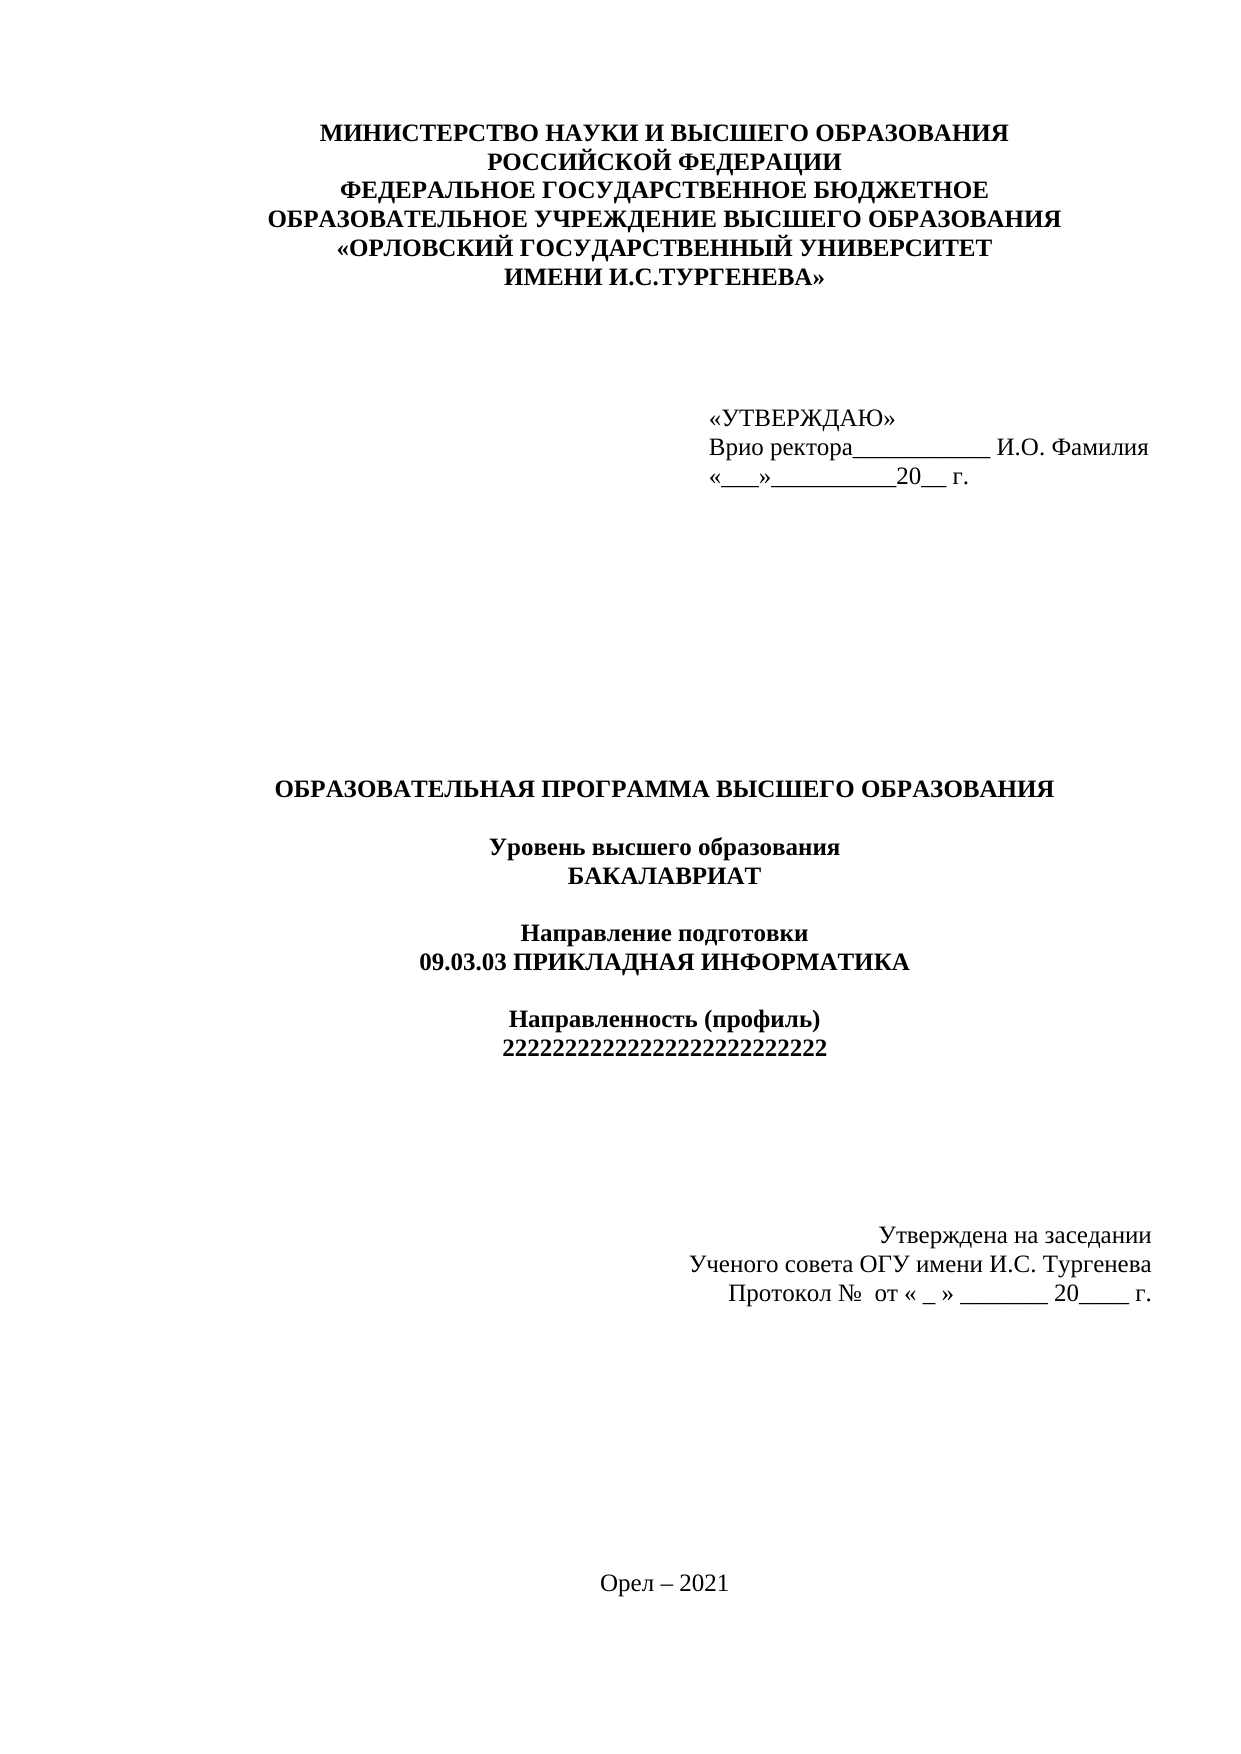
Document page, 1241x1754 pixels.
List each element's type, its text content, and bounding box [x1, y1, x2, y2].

text 22222222222222222222222222 [177, 1033, 1152, 1062]
text БАКАЛАВРИАТ [177, 861, 1152, 889]
text Уровень высшего образования [177, 832, 1152, 861]
text «ОРЛОВСКИЙ ГОСУДАРСТВЕННЫЙ УНИВЕРСИТЕТ [177, 233, 1152, 262]
text Утверждена на заседании [177, 1220, 1152, 1249]
text Направленность (профиль) [177, 1004, 1152, 1033]
text МИНИСТЕРСТВО НАУКИ И ВЫСШЕГО ОБРАЗОВАНИЯ [177, 118, 1152, 147]
text ОБРАЗОВАТЕЛЬНАЯ ПРОГРАММА ВЫСШЕГО ОБРАЗОВАНИЯ [177, 774, 1152, 803]
text ИМЕНИ И.С.ТУРГЕНЕВА» [177, 262, 1152, 291]
text Ученого совета ОГУ имени И.С. Тургенева [177, 1249, 1152, 1278]
text ФЕДЕРАЛЬНОЕ ГОСУДАРСТВЕННОЕ БЮДЖЕТНОЕ [177, 176, 1152, 204]
text РОССИЙСКОЙ ФЕДЕРАЦИИ [177, 147, 1152, 176]
text ОБРАЗОВАТЕЛЬНОЕ УЧРЕЖДЕНИЕ ВЫСШЕГО ОБРАЗОВАНИЯ [177, 204, 1152, 233]
text Врио ректора___________ И.О. Фамилия [709, 432, 1152, 461]
text «___»__________20__ г. [709, 461, 1152, 489]
text Направление подготовки [177, 918, 1152, 947]
text «УТВЕРЖДАЮ» [709, 403, 1152, 432]
text Протокол № от « _ » _______ 20____ г. [177, 1278, 1152, 1306]
text Орел – 2021 [177, 1568, 1152, 1596]
text 09.03.03 ПРИКЛАДНАЯ ИНФОРМАТИКА [177, 947, 1152, 976]
